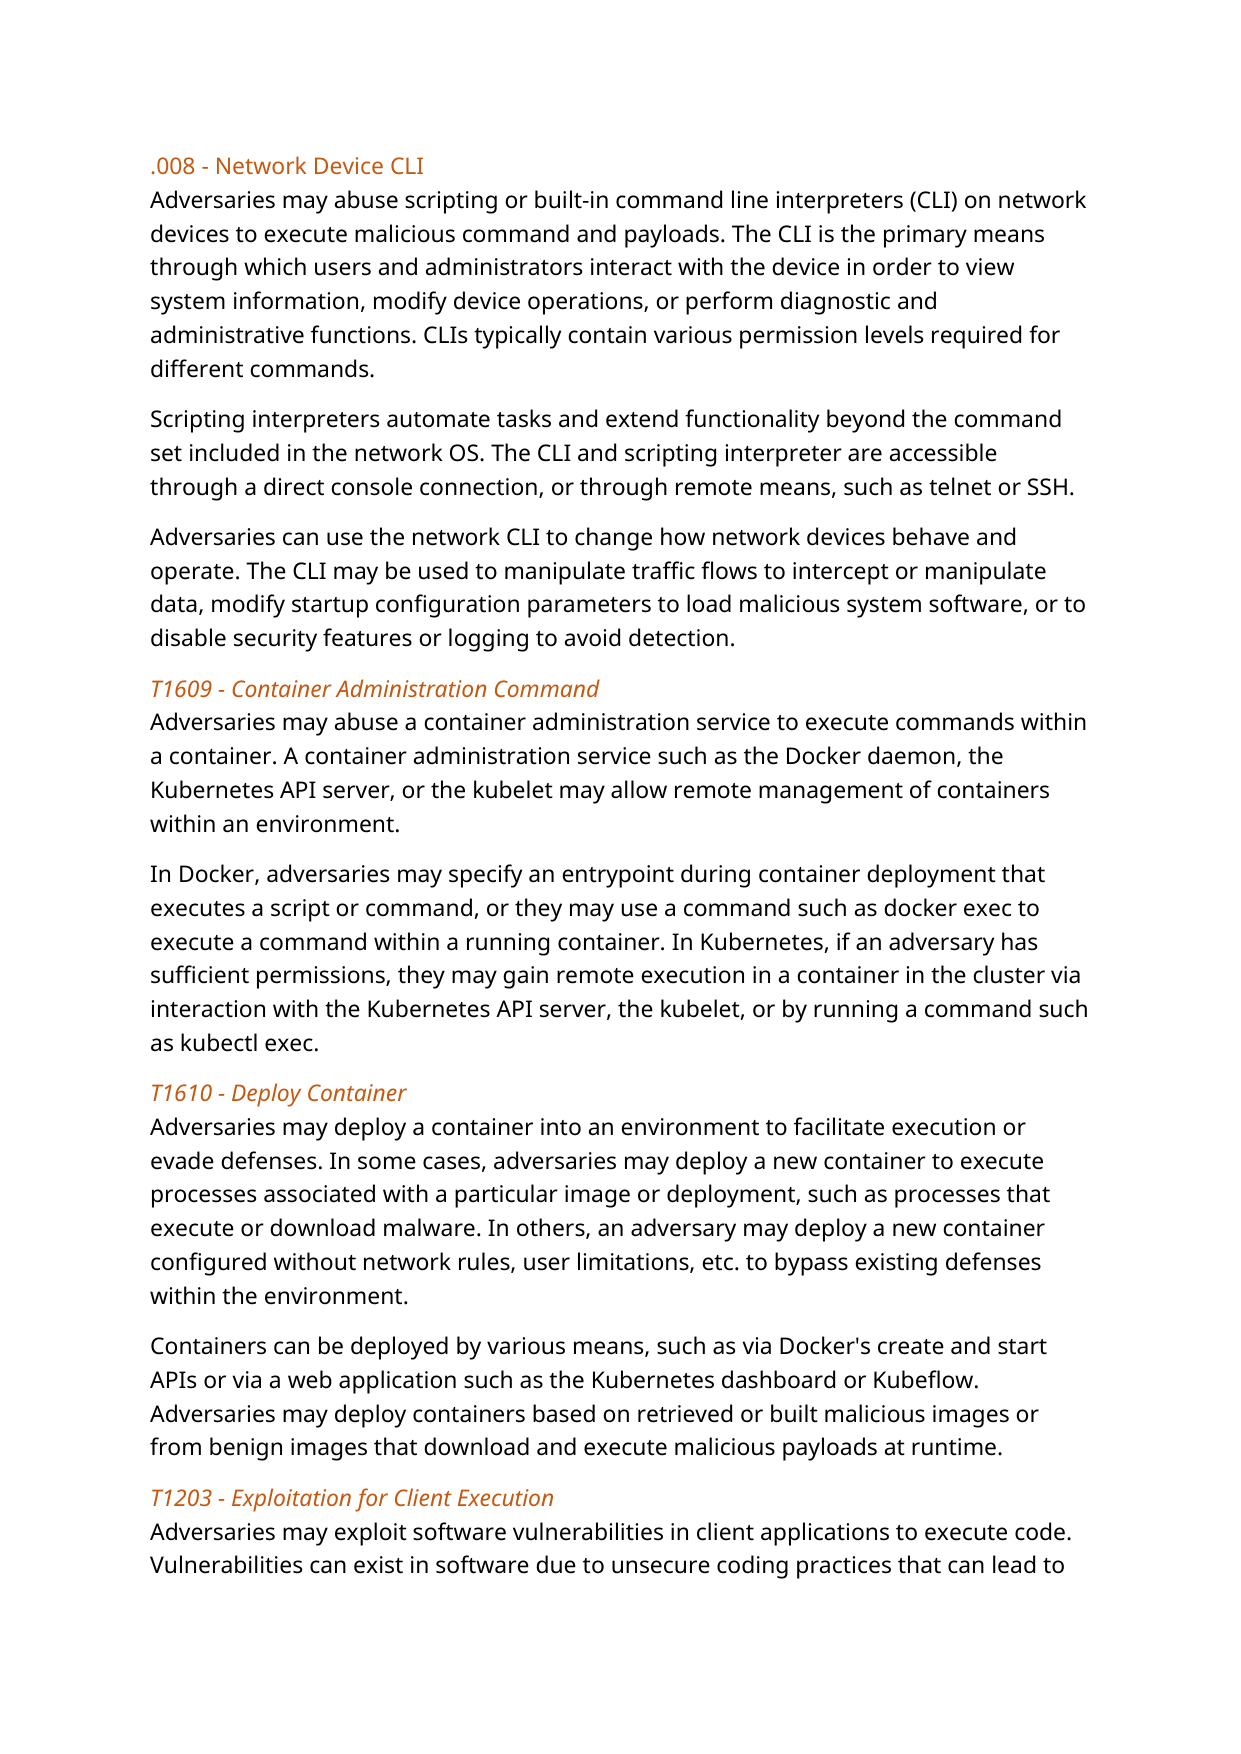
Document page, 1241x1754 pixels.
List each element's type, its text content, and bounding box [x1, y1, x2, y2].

text Adversaries can use the network CLI to change how network devices behave and operate. The CLI may be used to manipulate traffic flows to intercept or manipulate data, modify startup configuration parameters to load malicious system software, or to disable security features or logging to avoid detection. [150, 521, 1090, 653]
subtitle T1203 - Exploitation for Client Execution [150, 1482, 1090, 1513]
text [150, 1515, 1090, 1580]
text In Docker, adversaries may specify an entrypoint during container deployment that executes a script or command, or they may use a command such as docker exec to execute a command within a running container. In Kubernetes, if an adversary has sufficient permissions, they may gain remote execution in a container in the cluster via interaction with the Kubernetes API server, the kubelet, or by running a command such as kubectl exec. [150, 858, 1090, 1058]
text Scripting interpreters automate tasks and extend functionality beyond the command set included in the network OS. The CLI and scripting interpreter are accessible through a direct console connection, or through remote means, such as telnet or SSH. [150, 403, 1090, 502]
text Adversaries may abuse scripting or built-in command line interpreters (CLI) on network devices to execute malicious command and payloads. The CLI is the primary means through which users and administrators interact with the device in order to view system information, modify device operations, or perform diagnostic and administrative functions. CLIs typically contain various permission levels required for different commands. [150, 184, 1090, 384]
text Adversaries may deploy a container into an environment to facilitate execution or evade defenses. In some cases, adversaries may deploy a new container to execute processes associated with a particular image or deployment, such as processes that execute or download malware. In others, an adversary may deploy a new container configured without network rules, user limitations, etc. to bypass existing defenses within the environment. [150, 1111, 1090, 1311]
text Adversaries may abuse a container administration service to execute commands within a container. A container administration service such as the Docker daemon, the Kubernetes API server, or the kubelet may allow remote management of containers within an environment. [150, 706, 1090, 839]
subtitle T1609 - Container Administration Command [150, 672, 1090, 704]
text Containers can be deployed by various means, such as via Docker's create and start APIs or via a web application such as the Kubernetes dashboard or Kubeflow. Adversaries may deploy containers based on retrieved or built malicious images or from benign images that download and execute malicious payloads at runtime. [150, 1330, 1090, 1462]
subtitle .008 - Network Device CLI [150, 150, 1090, 181]
subtitle T1610 - Deploy Container [150, 1077, 1090, 1108]
